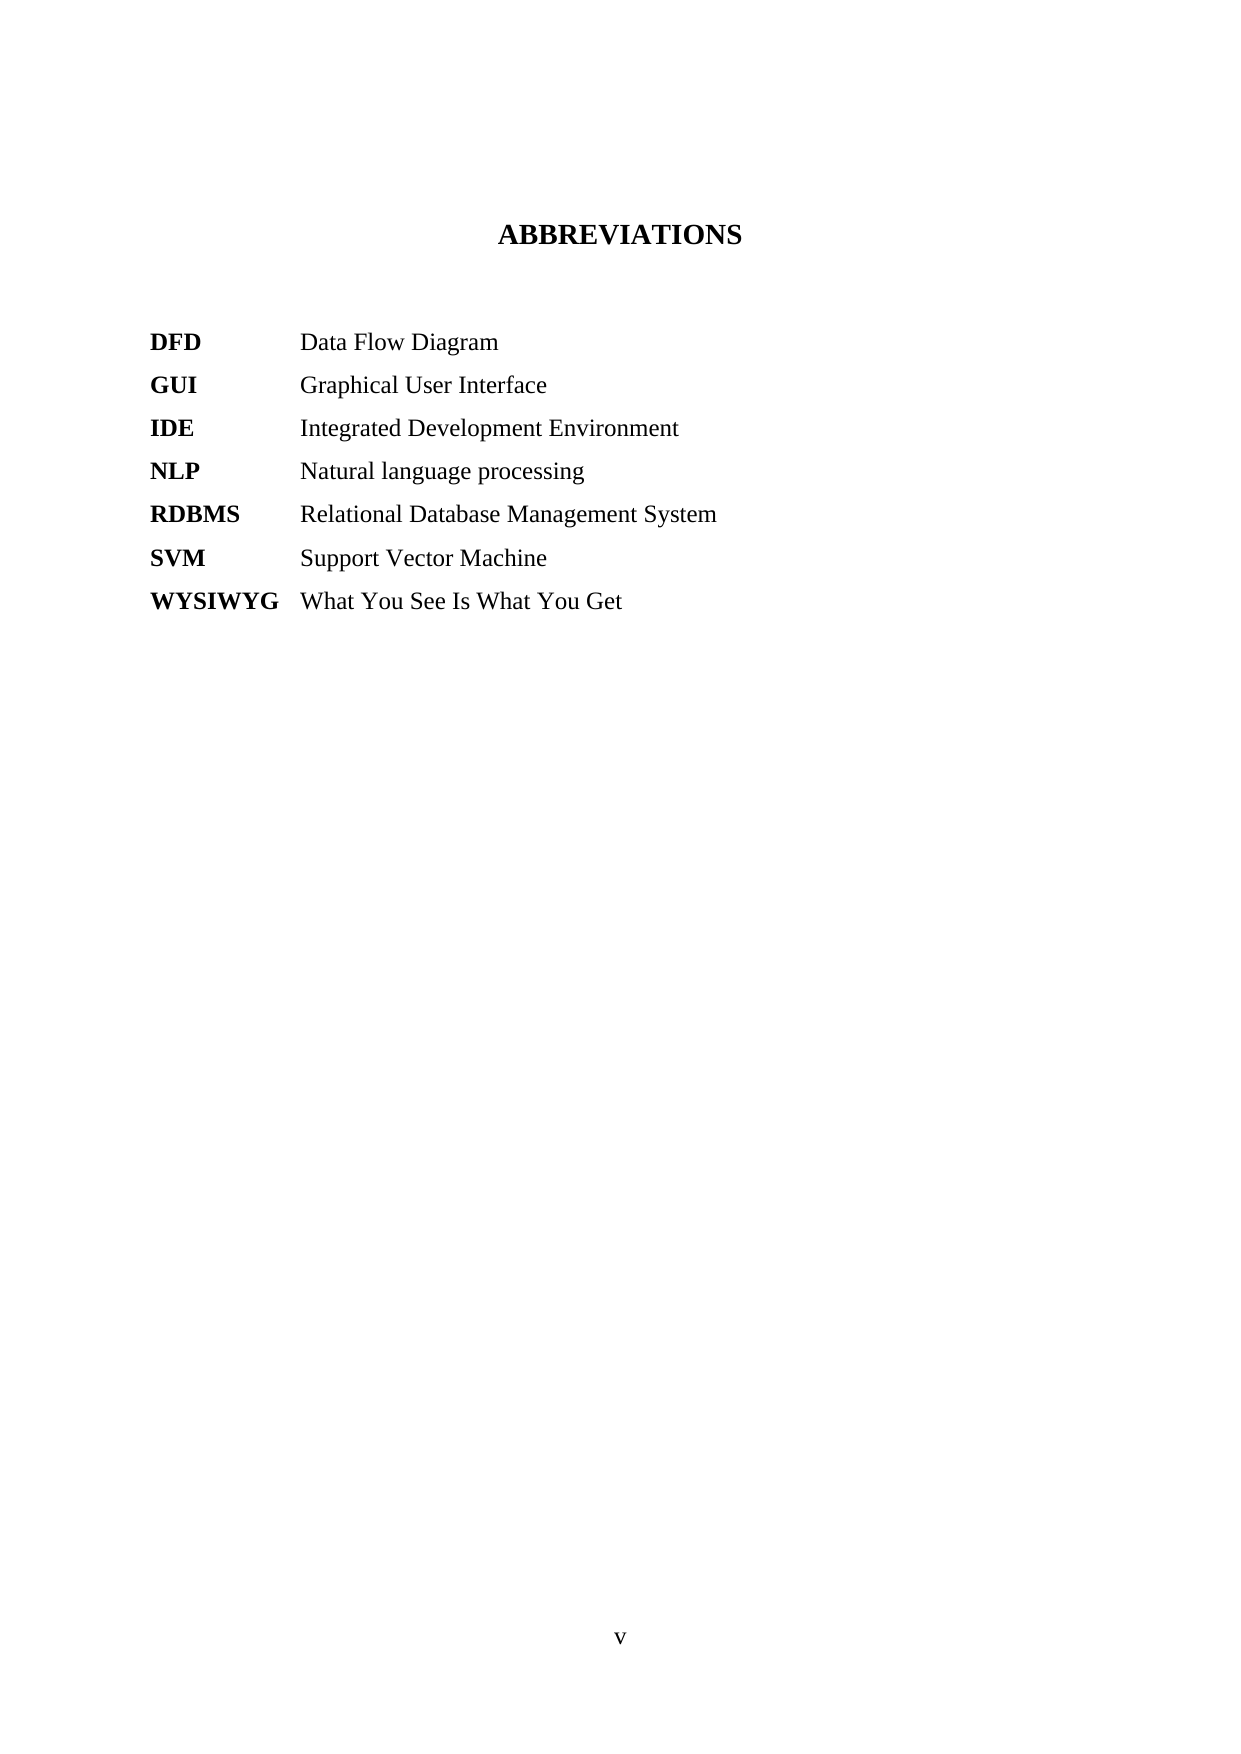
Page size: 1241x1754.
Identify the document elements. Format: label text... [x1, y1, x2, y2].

text IDE Integrated Development Environment [150, 413, 1090, 442]
text WYSIWYG What You See Is What You Get [150, 586, 1090, 614]
text ABBREVIATIONS [150, 217, 1090, 251]
text SVM Support Vector Machine [150, 543, 1090, 571]
text GUI Graphical User Interface [150, 370, 1090, 399]
text DFD Data Flow Diagram [150, 327, 1090, 356]
text NLP Natural language processing [150, 456, 1090, 485]
text RDBMS Relational Database Management System [150, 499, 1090, 528]
